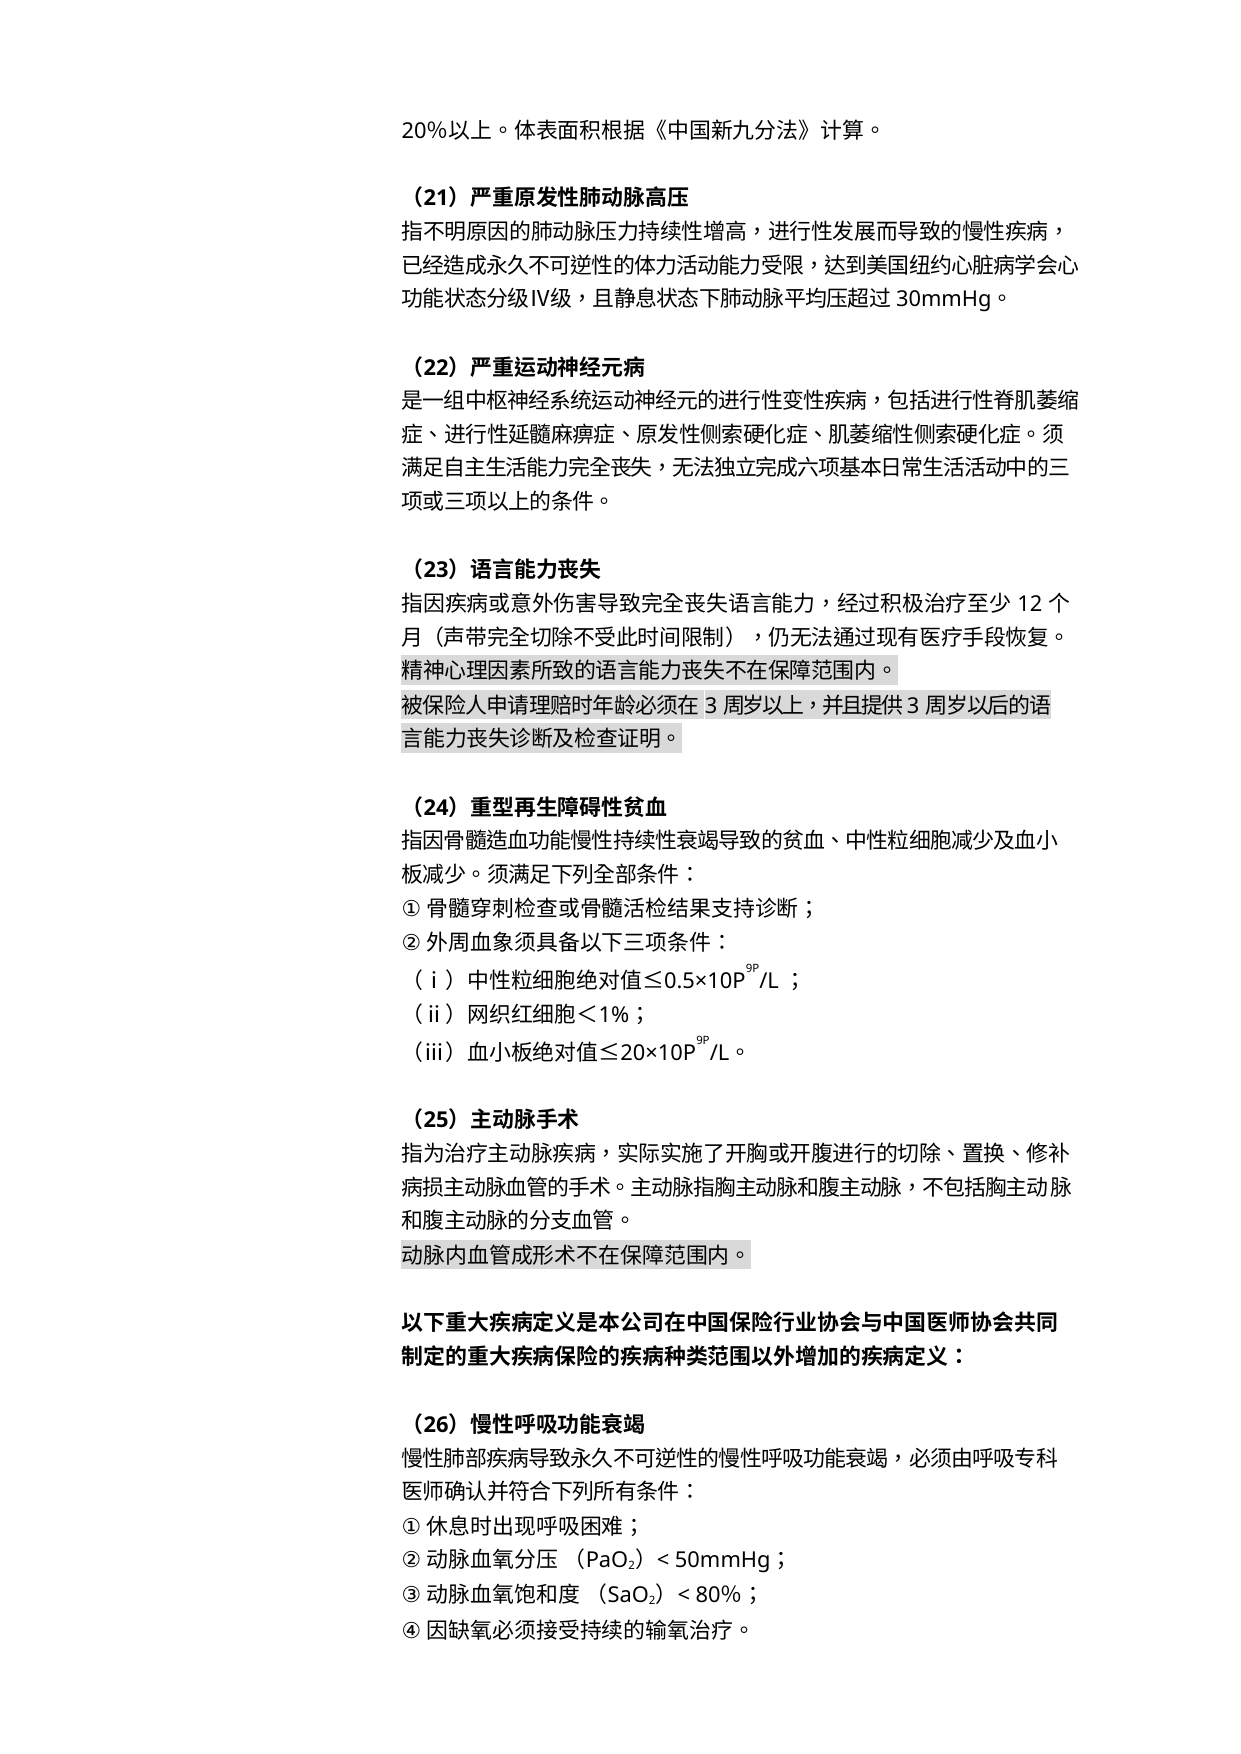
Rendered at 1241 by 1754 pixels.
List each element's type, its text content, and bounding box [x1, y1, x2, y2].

text 指为治疗主动脉疾病，实际实施了开胸或开腹进行的切除、置换、修补病损主动脉血管的手术。主动脉指胸主动脉和腹主动脉，不包括胸主动脉和腹主动脉的分支血管。 [401, 1138, 1072, 1235]
text 20％以上。体表面积根据《中国新九分法》计算。 [401, 115, 1092, 144]
text ① 休息时出现呼吸困难； [401, 1511, 1092, 1541]
subtitle 以下重大疾病定义是本公司在中国保险行业协会与中国医师协会共同制定的重大疾病保险的疾病种类范围以外增加的疾病定义： [401, 1307, 1071, 1371]
text 指不明原因的肺动脉压力持续性增高，进行性发展而导致的慢性疾病， 已经造成永久不可逆性的体力活动能力受限，达到美国纽约心脏病学会心功能状态分级Ⅳ级，且静息状态下肺动脉平均压超过 30mmHg。 [401, 216, 1080, 313]
text （26）慢性呼吸功能衰竭 [401, 1409, 1092, 1439]
text 被保险人申请理赔时年龄必须在 3 周岁以上，并且提供 3 周岁以后的语言能力丧失诊断及检查证明。 [401, 690, 1072, 753]
text 慢性肺部疾病导致永久不可逆性的慢性呼吸功能衰竭，必须由呼吸专科医师确认并符合下列所有条件： [401, 1443, 1072, 1506]
text 指因疾病或意外伤害导致完全丧失语言能力，经过积极治疗至少 12 个月（声带完全切除不受此时间限制），仍无法通过现有医疗手段恢复。精神心理因素所致的语言能力丧失不在保障范围内。 [401, 588, 1072, 685]
text ④ 因缺氧必须接受持续的输氧治疗。 [401, 1614, 1092, 1644]
text （ⅲ）血小板绝对值≤20×10P9P/L。 [401, 1032, 1092, 1066]
text ② 动脉血氧分压 （PaO2）< 50mmHg； [401, 1544, 1092, 1576]
text ① 骨髓穿刺检查或骨髓活检结果支持诊断； [401, 893, 1092, 923]
subtitle （24）重型再生障碍性贫血 [401, 792, 1092, 821]
text （ⅱ）网织红细胞＜1%； [401, 998, 1092, 1028]
text （ⅰ）中性粒细胞绝对值≤0.5×10P9P/L ； [401, 960, 1092, 995]
subtitle （25）主动脉手术 [401, 1104, 1092, 1134]
subtitle （22）严重运动神经元病 [401, 351, 1092, 381]
subtitle （21）严重原发性肺动脉高压 [401, 182, 1092, 212]
subtitle （23）语言能力丧失 [401, 554, 1092, 584]
text ② 外周血象须具备以下三项条件： [401, 927, 1092, 957]
text 动脉内血管成形术不在保障范围内。 [401, 1239, 1092, 1269]
text 指因骨髓造血功能慢性持续性衰竭导致的贫血、中性粒细胞减少及血小板减少。须满足下列全部条件： [401, 825, 1072, 889]
text ③ 动脉血氧饱和度 （SaO2）< 80％； [401, 1579, 1092, 1611]
text 是一组中枢神经系统运动神经元的进行性变性疾病，包括进行性脊肌萎缩症、进行性延髓麻痹症、原发性侧索硬化症、肌萎缩性侧索硬化症。须满足自主生活能力完全丧失，无法独立完成六项基本日常生活活动中的三项或三项以上的条件。 [401, 385, 1080, 516]
